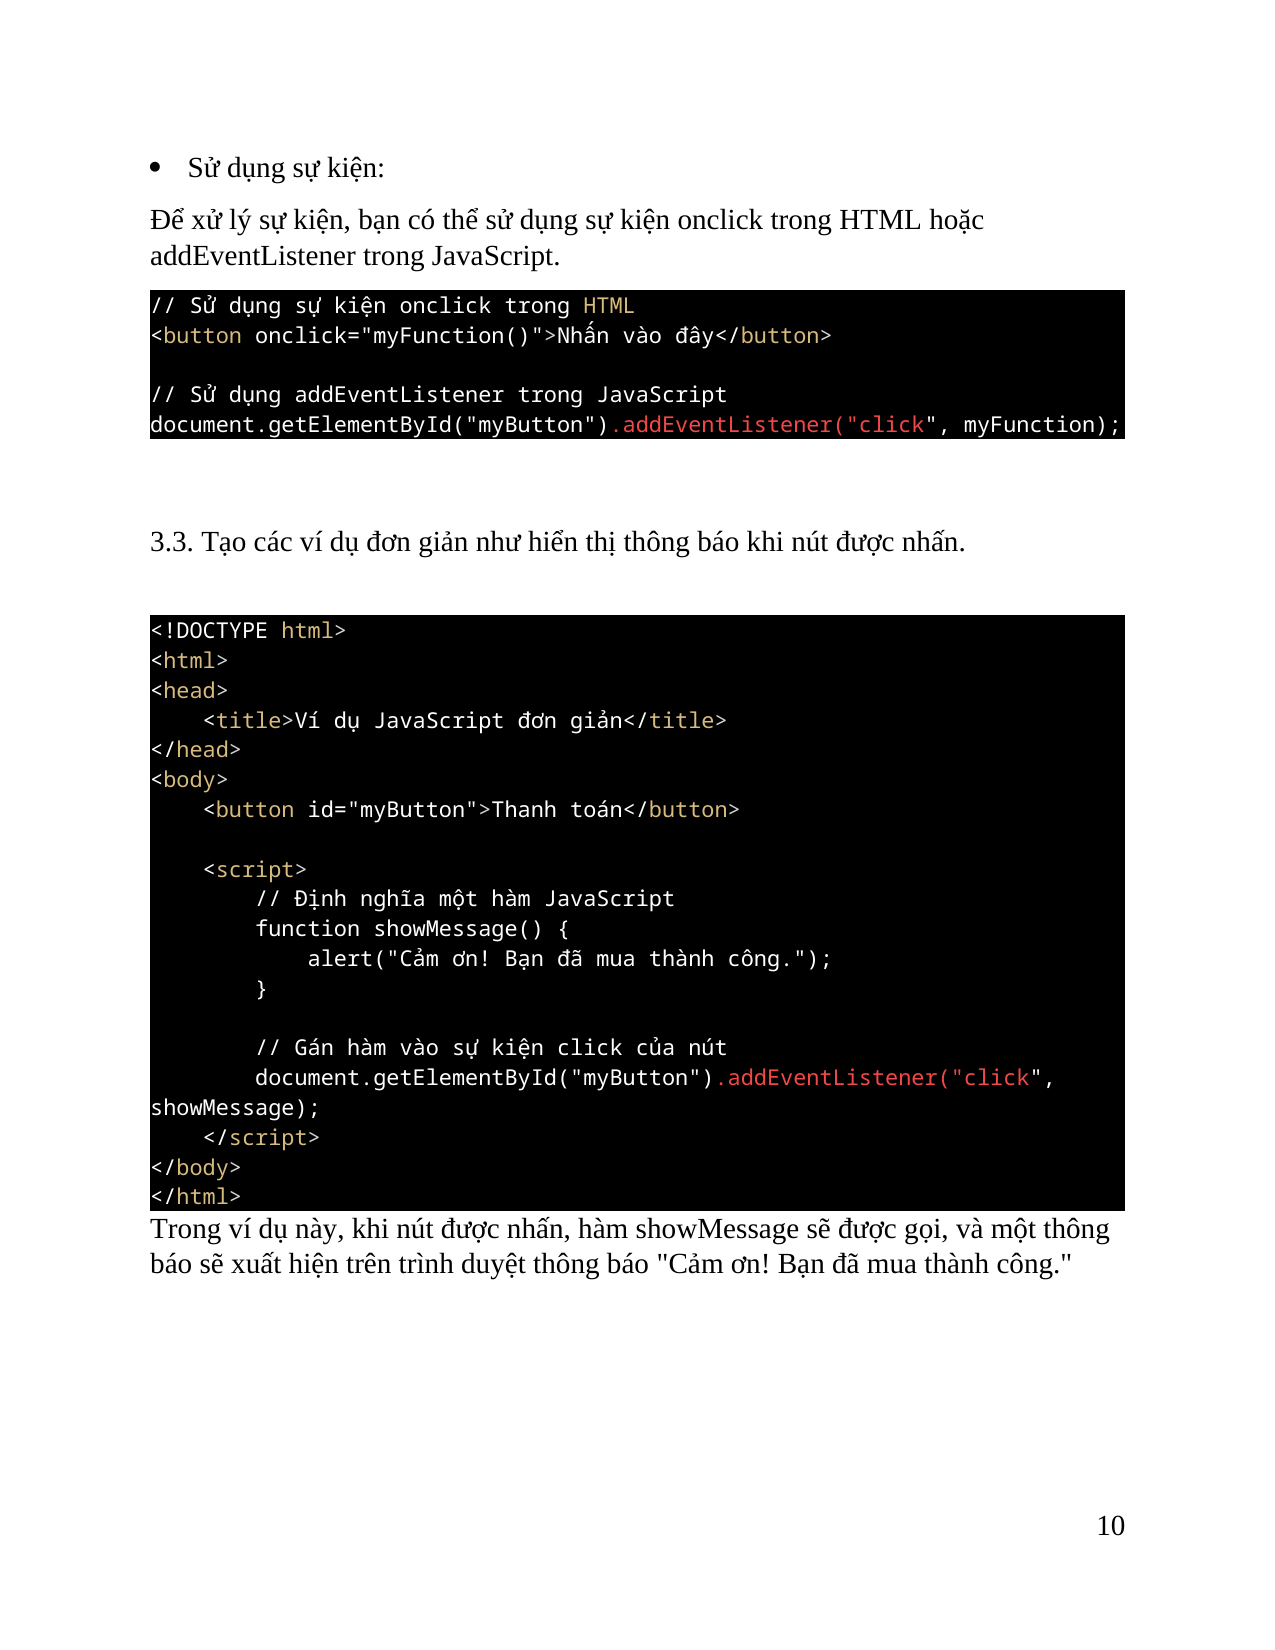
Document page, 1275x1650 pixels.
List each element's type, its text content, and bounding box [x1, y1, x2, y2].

text // Định nghĩa một hàm JavaScript [150, 883, 1125, 913]
text function showMessage() { [150, 913, 1125, 943]
text <head> [150, 675, 1125, 704]
text // Gán hàm vào sự kiện click của nút [150, 1032, 1125, 1062]
text <!DOCTYPE html> [150, 615, 1125, 645]
subtitle 3.3. Tạo các ví dụ đơn giản như hiển thị thông báo khi nút được nhấn. [150, 524, 1125, 558]
text } [150, 973, 1125, 1002]
text Trong ví dụ này, khi nút được nhấn, hàm showMessage sẽ được gọi, và một thông báo sẽ xuất hiện trên trình duyệt thông báo "Cảm ơn! Bạn đã mua thành công." [150, 1211, 1125, 1280]
text </body> [150, 1151, 1125, 1181]
text // Sử dụng addEventListener trong JavaScript [150, 379, 1125, 409]
text Để xử lý sự kiện, bạn có thể sử dụng sự kiện onclick trong HTML hoặc addEventListener trong JavaScript. [150, 202, 1125, 271]
text // Sử dụng sự kiện onclick trong HTML [150, 290, 1125, 320]
text </script> [150, 1122, 1125, 1151]
text document.getElementById("myButton").addEventListener("click", myFunction); [150, 409, 1125, 439]
text alert("Cảm ơn! Bạn đã mua thành công."); [150, 943, 1125, 973]
text document.getElementById("myButton").addEventListener("click", showMessage); [150, 1062, 1125, 1122]
text </html> [150, 1181, 1125, 1211]
text <body> [150, 764, 1125, 794]
text <script> [150, 853, 1125, 883]
text <button id="myButton">Thanh toán</button> [150, 794, 1125, 824]
text </head> [150, 734, 1125, 764]
text <title>Ví dụ JavaScript đơn giản</title> [150, 704, 1125, 734]
text <button onclick="myFunction()">Nhấn vào đây</button> [150, 320, 1125, 349]
list Sử dụng sự kiện: [150, 150, 1125, 184]
text <html> [150, 645, 1125, 675]
